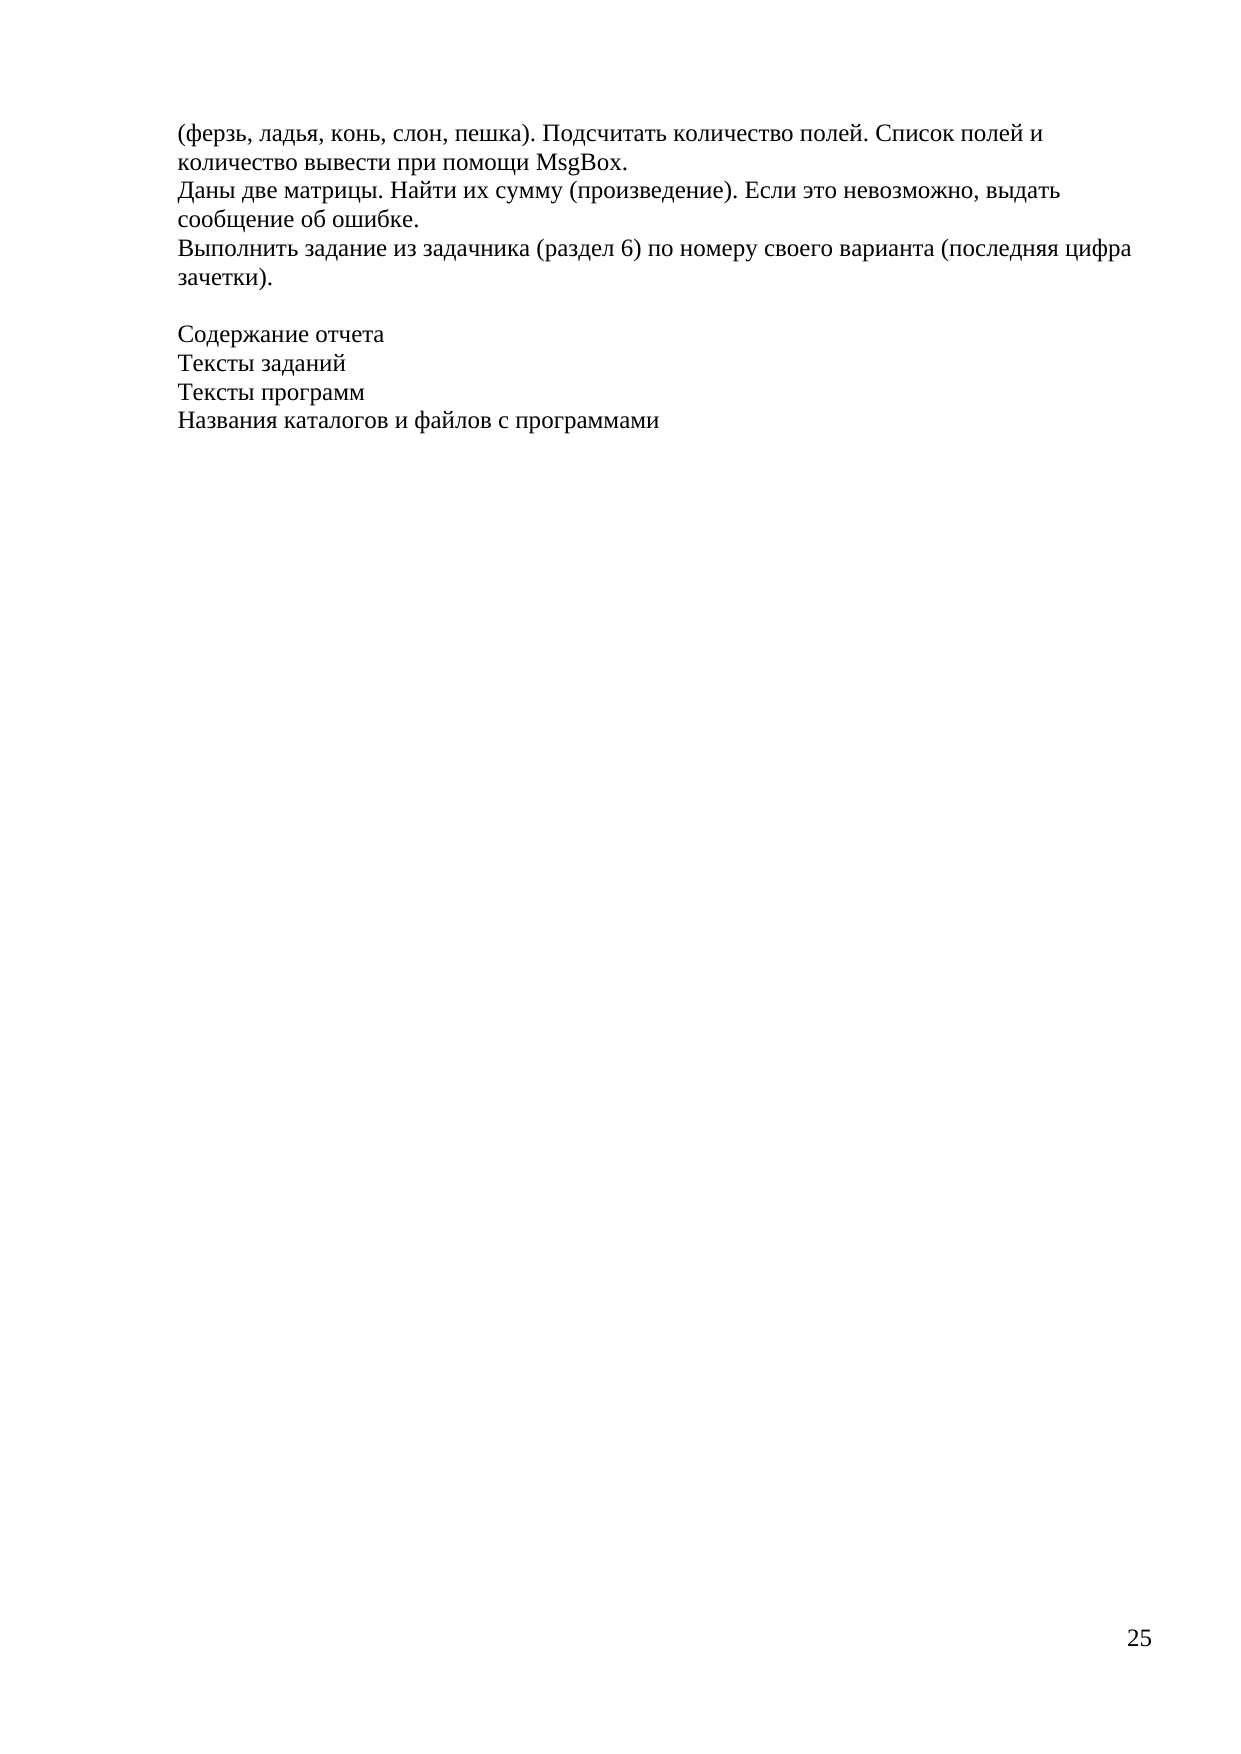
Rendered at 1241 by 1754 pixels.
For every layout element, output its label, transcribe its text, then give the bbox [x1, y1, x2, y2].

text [177, 118, 1152, 176]
text Содержание отчета [177, 319, 1152, 348]
text Выполнить задание из задачника (раздел 6) по номеру своего варианта (последняя цифра зачетки). [177, 233, 1152, 291]
text Названия каталогов и файлов с программами [177, 406, 1152, 434]
text Даны две матрицы. Найти их сумму (произведение). Если это невозможно, выдать сообщение об ошибке. [177, 176, 1152, 233]
text Тексты заданий [177, 348, 1152, 377]
text Тексты программ [177, 377, 1152, 406]
